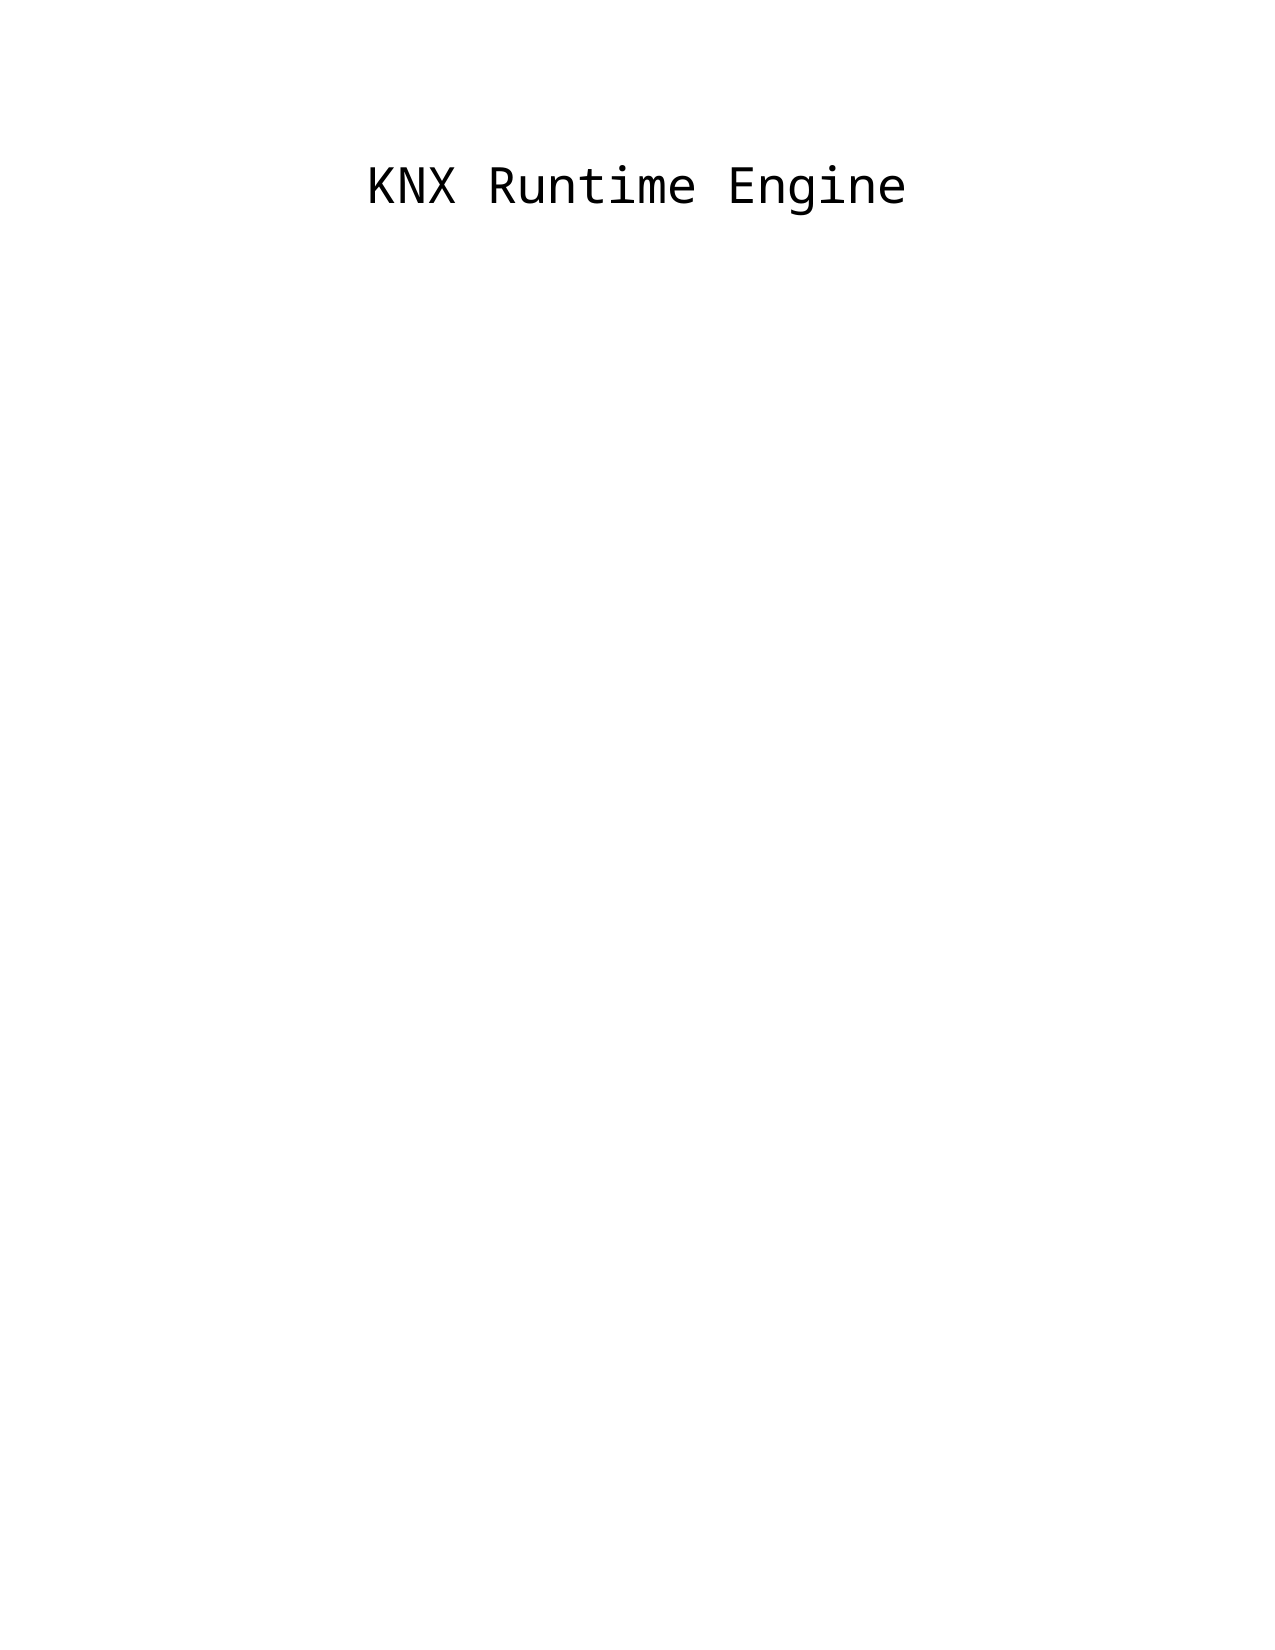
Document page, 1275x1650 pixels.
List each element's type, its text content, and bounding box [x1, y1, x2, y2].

text KNX Runtime Engine [150, 150, 1125, 218]
